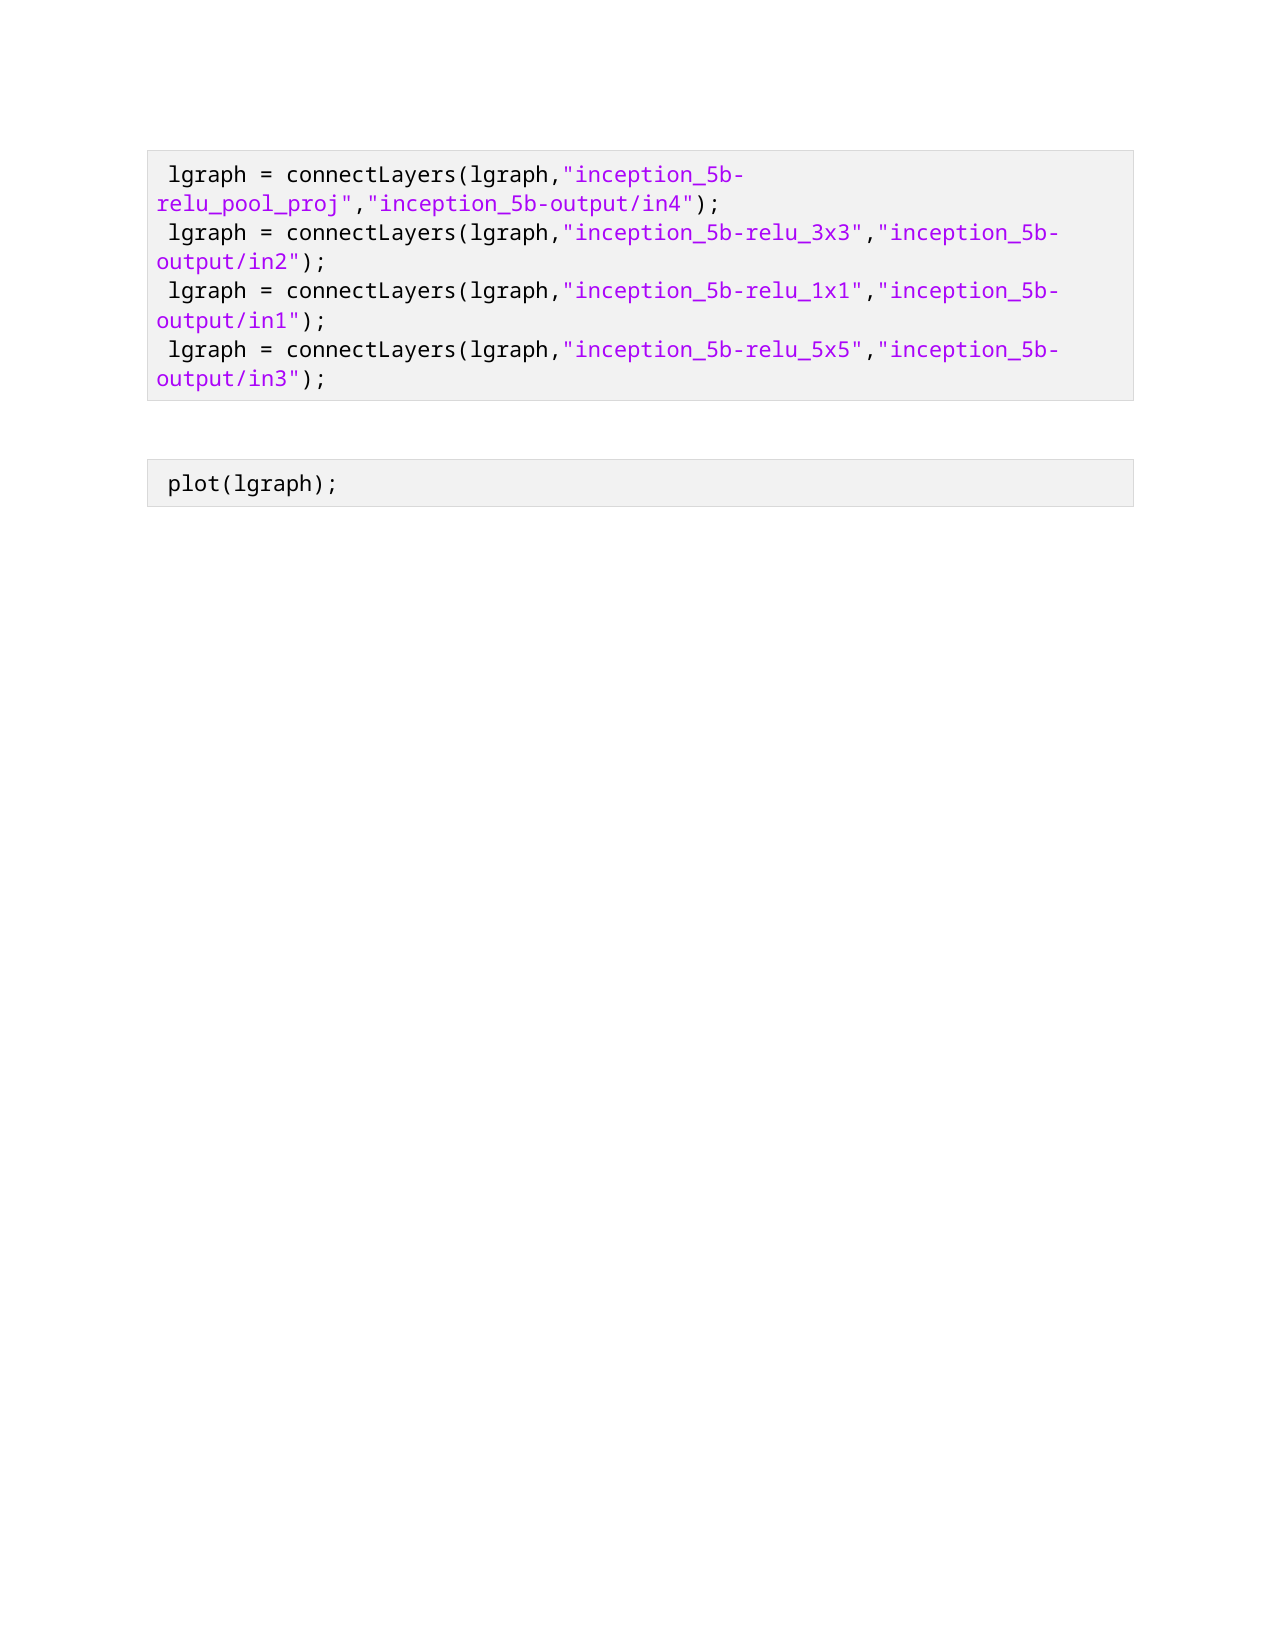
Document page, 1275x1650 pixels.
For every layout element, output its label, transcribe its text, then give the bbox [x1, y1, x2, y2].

text lgraph = connectLayers(lgraph,"inception_5b-relu_3x3","inception_5b-output/in2"); [148, 208, 1133, 267]
text lgraph = connectLayers(lgraph,"inception_5b-relu_pool_proj","inception_5b-output/in4"); [148, 151, 1133, 208]
text lgraph = connectLayers(lgraph,"inception_5b-relu_1x1","inception_5b-output/in1"); [148, 267, 1133, 325]
text plot(lgraph); [148, 460, 1133, 506]
text lgraph = connectLayers(lgraph,"inception_5b-relu_5x5","inception_5b-output/in3"); [148, 325, 1133, 400]
